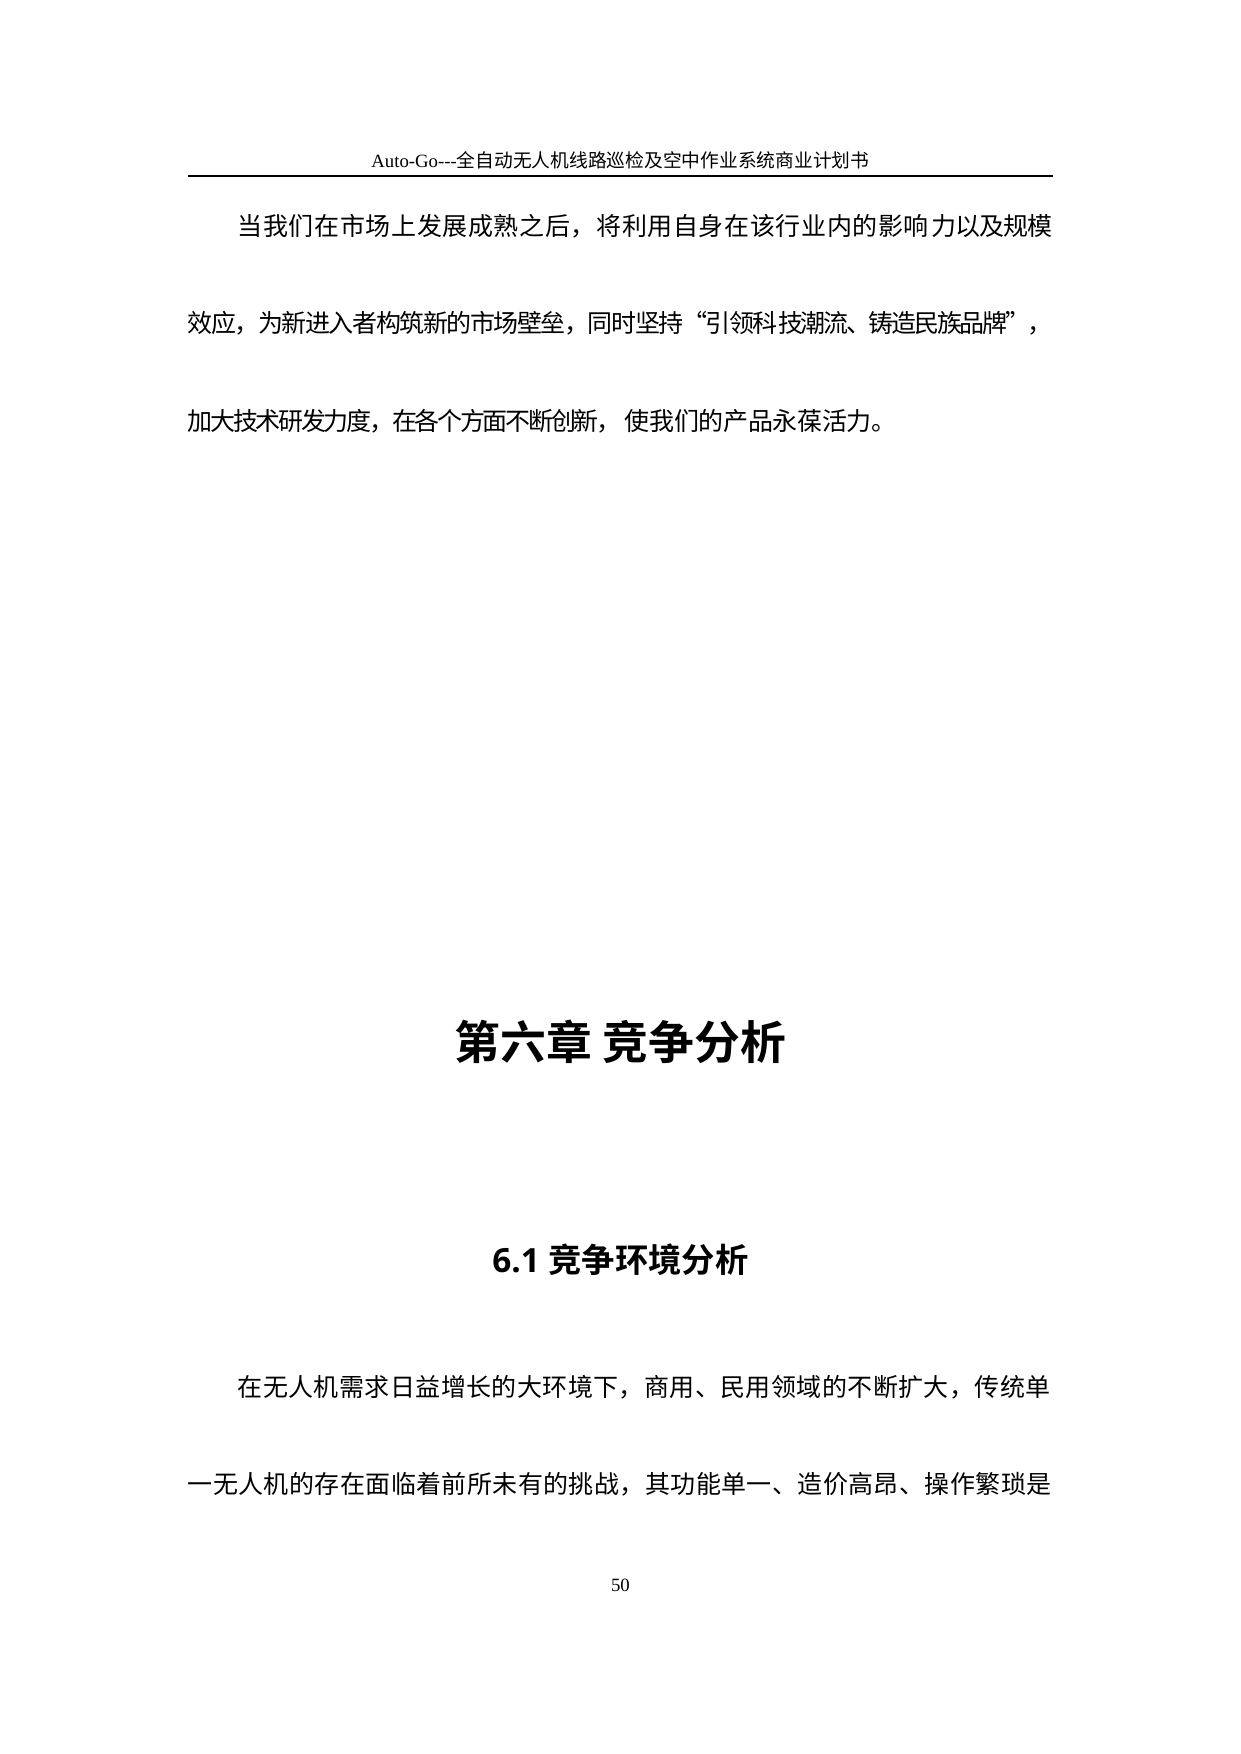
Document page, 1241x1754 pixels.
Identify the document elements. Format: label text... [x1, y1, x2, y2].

subtitle 第六章 竞争分析 [187, 991, 1053, 1088]
subtitle 6.1 竞争环境分析 [187, 1225, 1053, 1290]
text 当我们在市场上发展成熟之后，将利用自身在该行业内的影响力以及规模效应，为新进入者构筑新的市场壁垒，同时坚持“引领科技潮流、铸造民族品牌”，加大技术研发力度，在各个方面不断创新， 使我们的产品永葆活力。 [187, 192, 1053, 452]
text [187, 1353, 1053, 1515]
